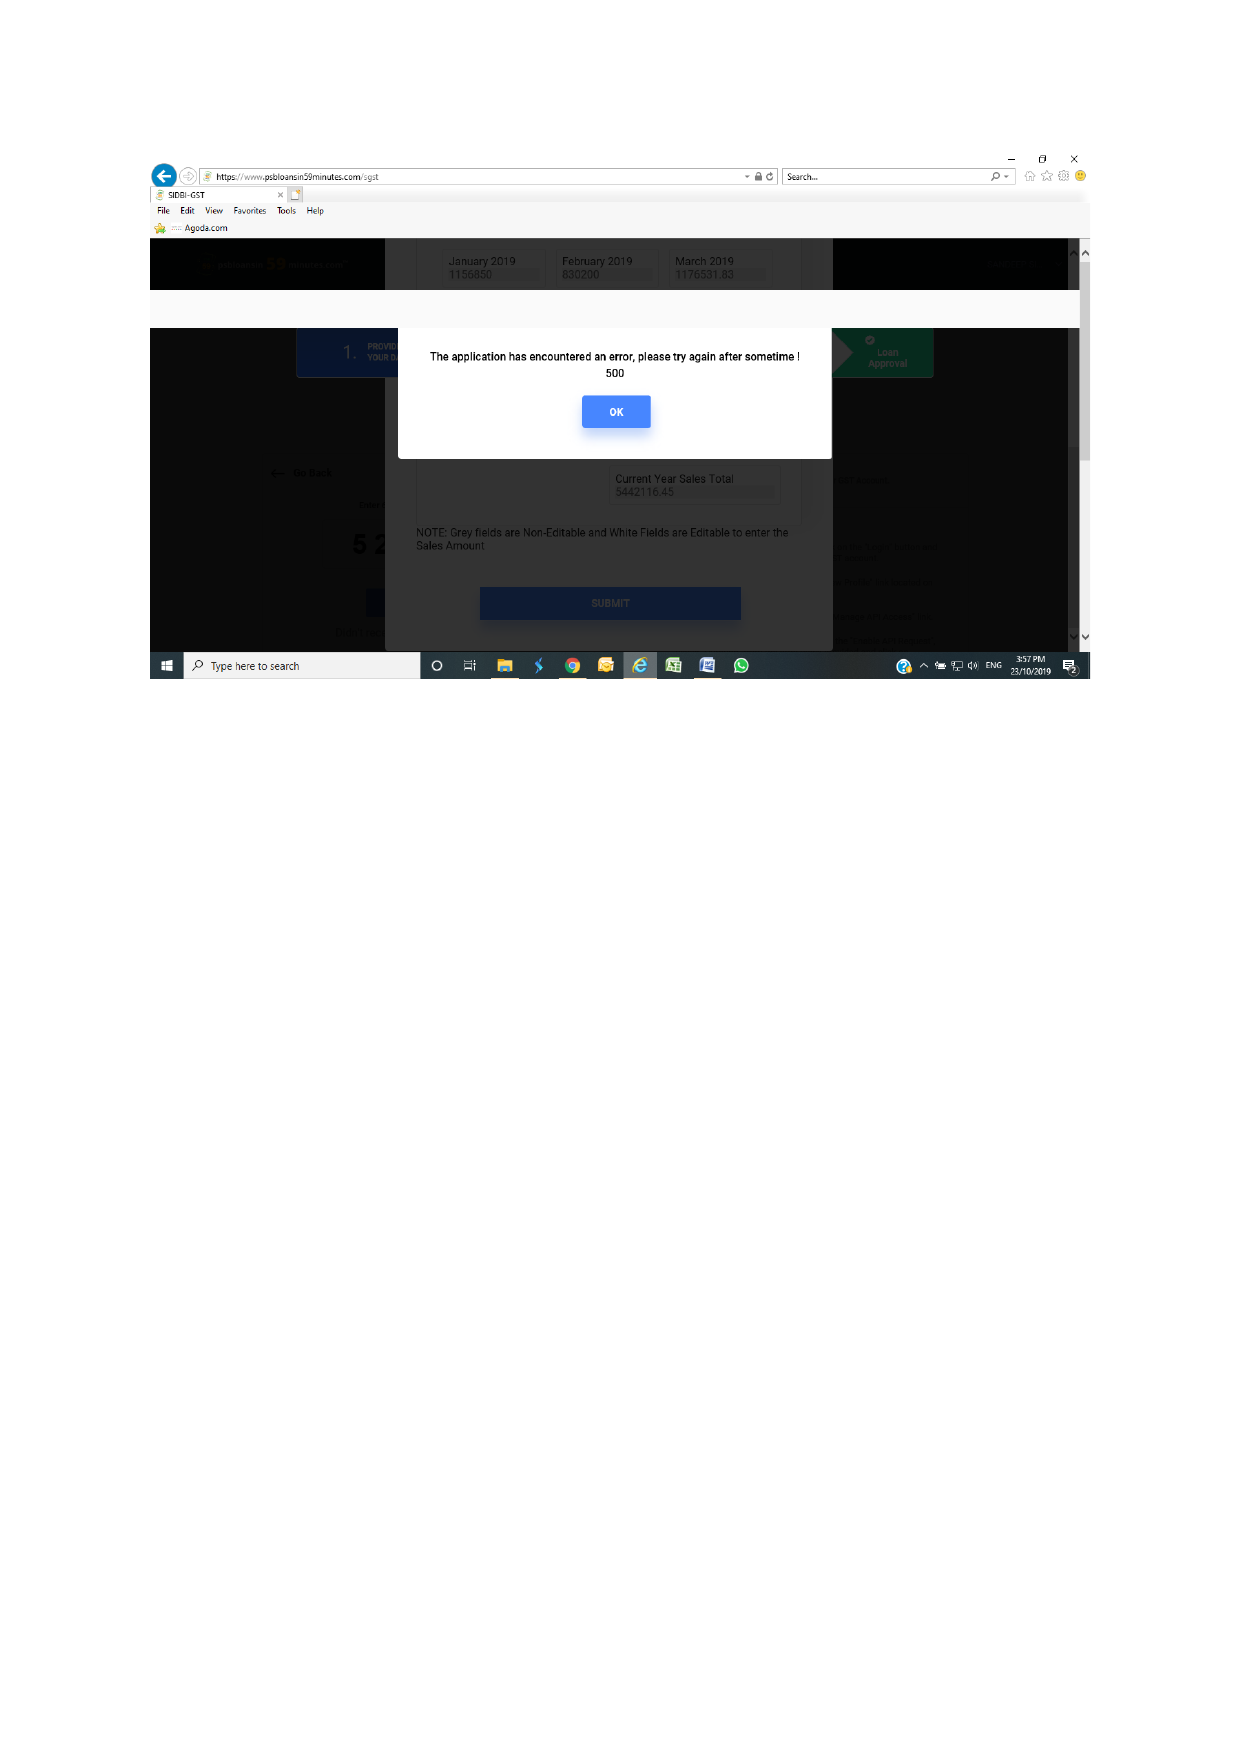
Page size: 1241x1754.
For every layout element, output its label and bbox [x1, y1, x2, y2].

picture [150, 150, 1091, 679]
